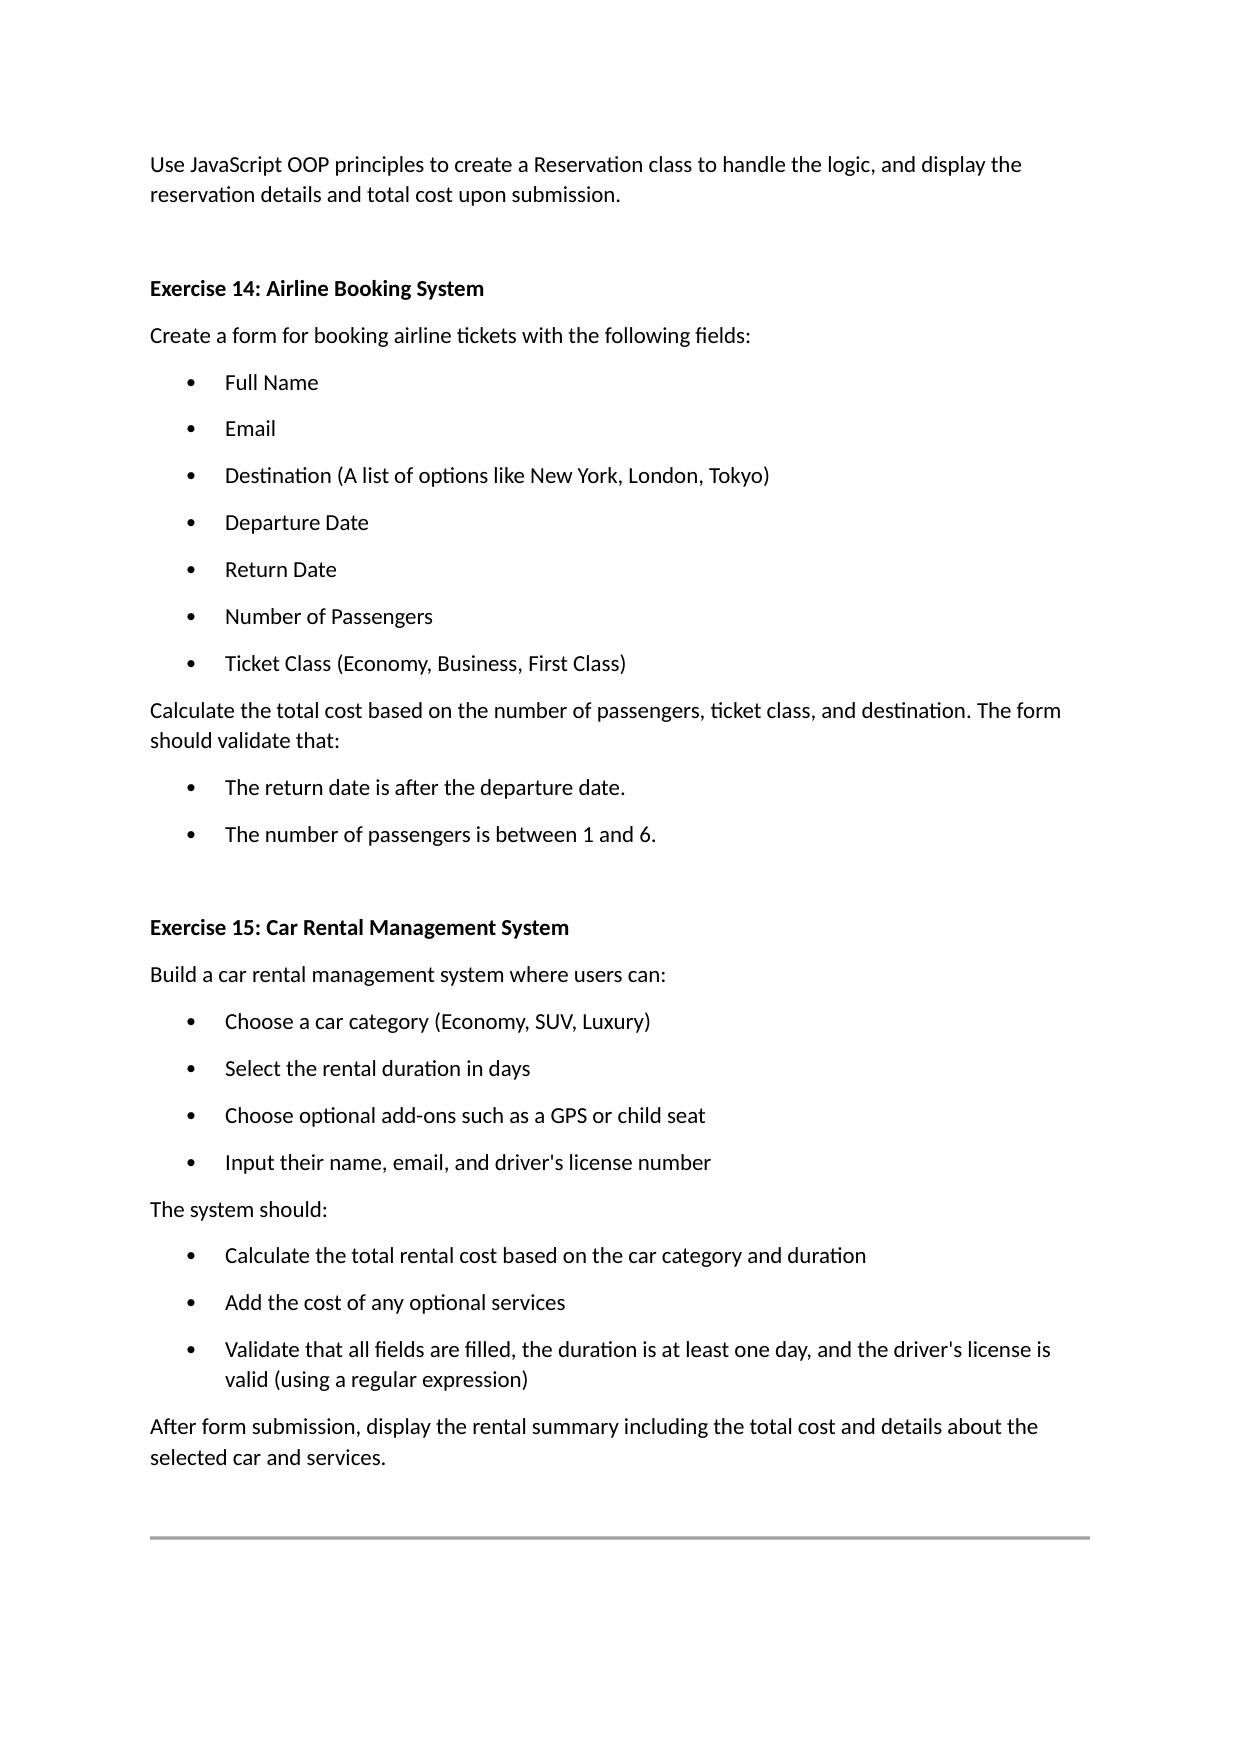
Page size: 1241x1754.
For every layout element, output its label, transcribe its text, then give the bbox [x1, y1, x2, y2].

text After form submission, display the rental summary including the total cost and details about the selected car and services. [150, 1412, 1090, 1471]
list Choose optional add-ons such as a GPS or child seat [187, 1101, 1090, 1129]
list Choose a car category (Economy, SUV, Luxury) [187, 1007, 1090, 1035]
list Return Date [187, 555, 1090, 583]
list Destination (A list of options like New York, London, Tokyo) [187, 461, 1090, 489]
text Exercise 15: Car Rental Management System [150, 913, 1090, 942]
text Build a car rental management system where users can: [150, 960, 1090, 988]
list Validate that all fields are filled, the duration is at least one day, and the driver's license is valid (using a regular expression) [187, 1335, 1090, 1394]
text Exercise 14: Airline Booking System [150, 274, 1090, 302]
list Calculate the total rental cost based on the car category and duration [187, 1242, 1090, 1270]
list Number of Passengers [187, 602, 1090, 630]
text Create a form for booking airline tickets with the following fields: [150, 321, 1090, 349]
list Add the cost of any optional services [187, 1288, 1090, 1317]
text Use JavaScript OOP principles to create a Reservation class to handle the logic, and display the reservation details and total cost upon submission. [150, 150, 1090, 208]
list Departure Date [187, 508, 1090, 536]
list Full Name [187, 368, 1090, 396]
list Input their name, email, and driver's license number [187, 1148, 1090, 1176]
list Ticket Class (Economy, Business, First Class) [187, 649, 1090, 677]
text Calculate the total cost based on the number of passengers, ticket class, and destination. The form should validate that: [150, 696, 1090, 754]
list The number of passengers is between 1 and 6. [187, 820, 1090, 848]
text The system should: [150, 1195, 1090, 1223]
list Select the rental duration in days [187, 1054, 1090, 1082]
list The return date is after the departure date. [187, 773, 1090, 801]
list Email [187, 414, 1090, 443]
